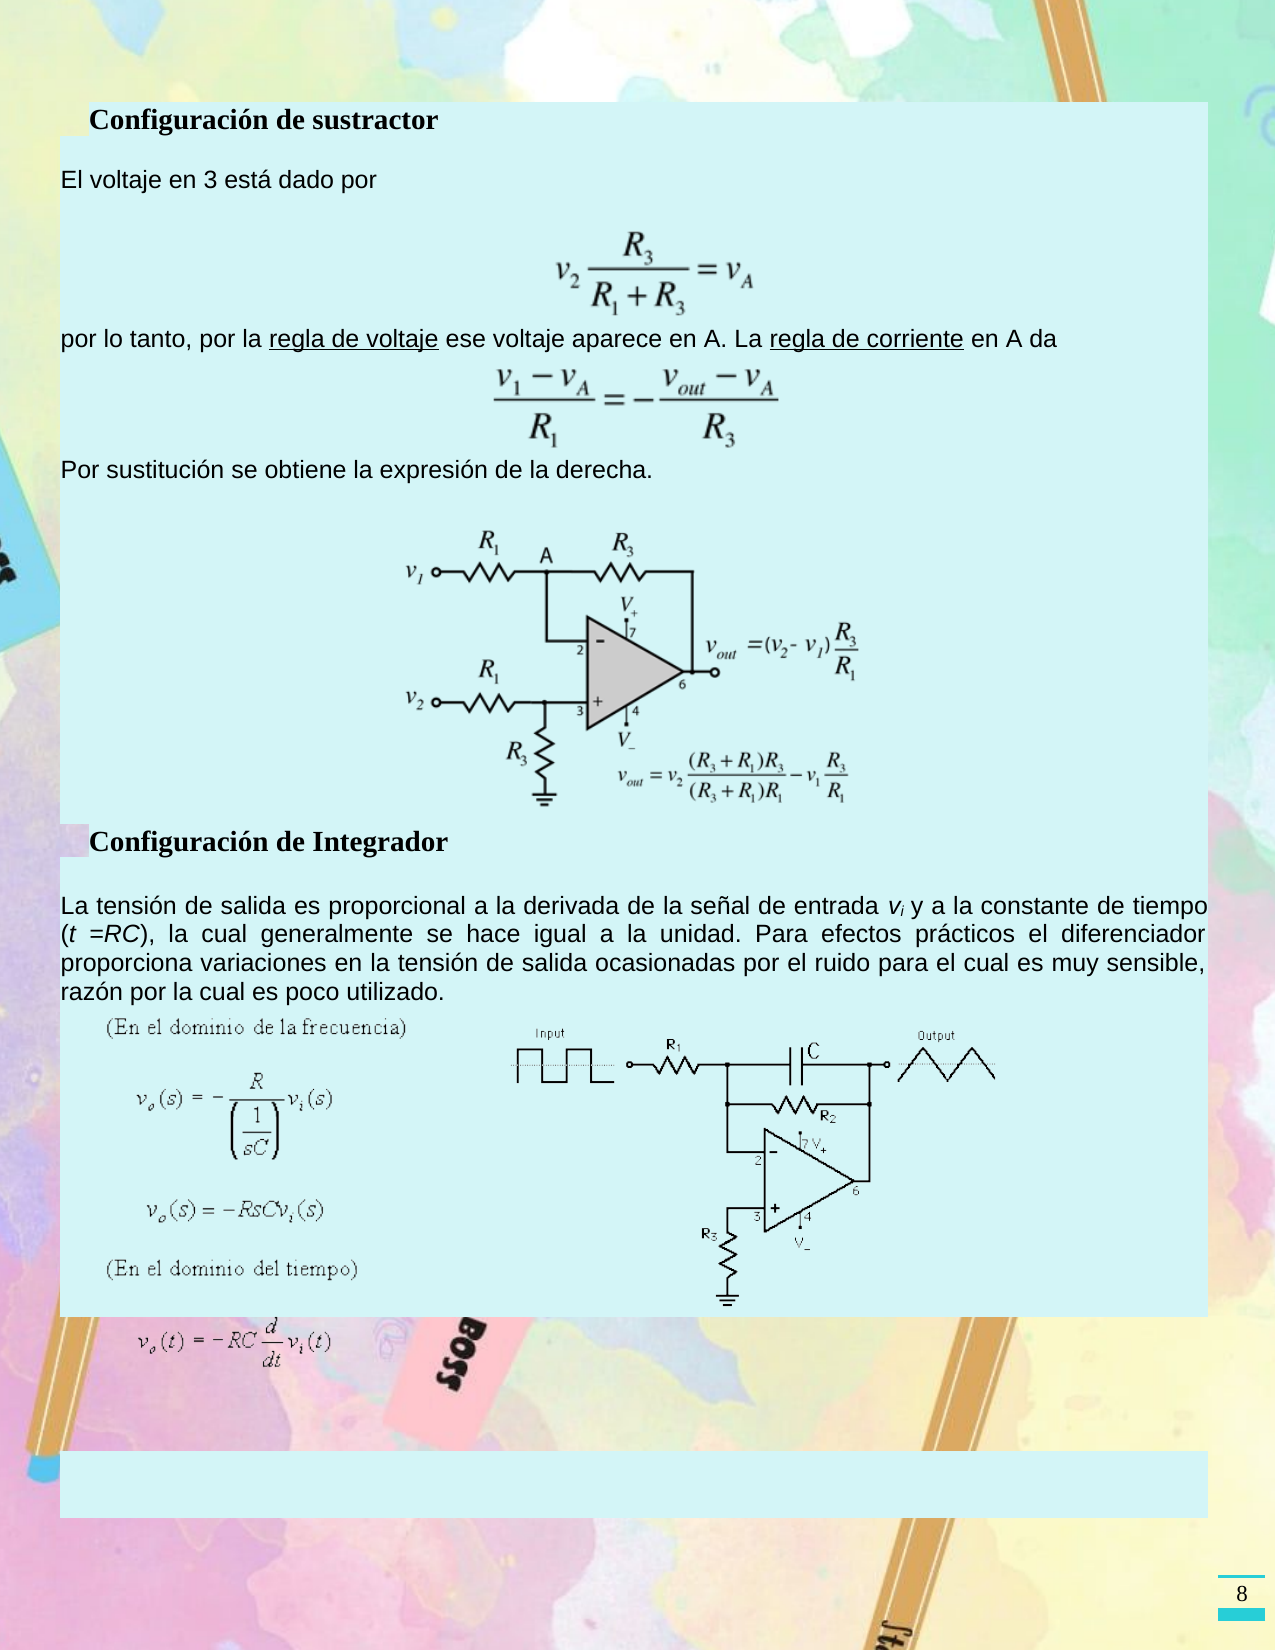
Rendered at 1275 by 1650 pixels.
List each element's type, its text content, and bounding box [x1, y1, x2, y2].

text Por sustitución se obtiene la expresión de la derecha. [60, 455, 1208, 484]
subtitle Configuración de Integrador [89, 824, 1208, 857]
text La tensión de salida es proporcional a la derivada de la señal de entrada vi y a la constante de tiempo (t =RC), la cual generalmente se hace igual a la unidad. Para efectos prácticos el diferenciador proporciona variaciones en la tensión de salida ocasionadas por el ruido para el cual es muy sensible, razón por la cual es poco utilizado. [60, 891, 1208, 1006]
subtitle Configuración de sustractor [89, 102, 1208, 136]
text El voltaje en 3 está dado por [60, 165, 1208, 193]
text por lo tanto, por la regla de voltaje ese voltaje aparece en A. La regla de corriente en A da [60, 323, 1208, 352]
picture [0, 0, 1275, 1650]
